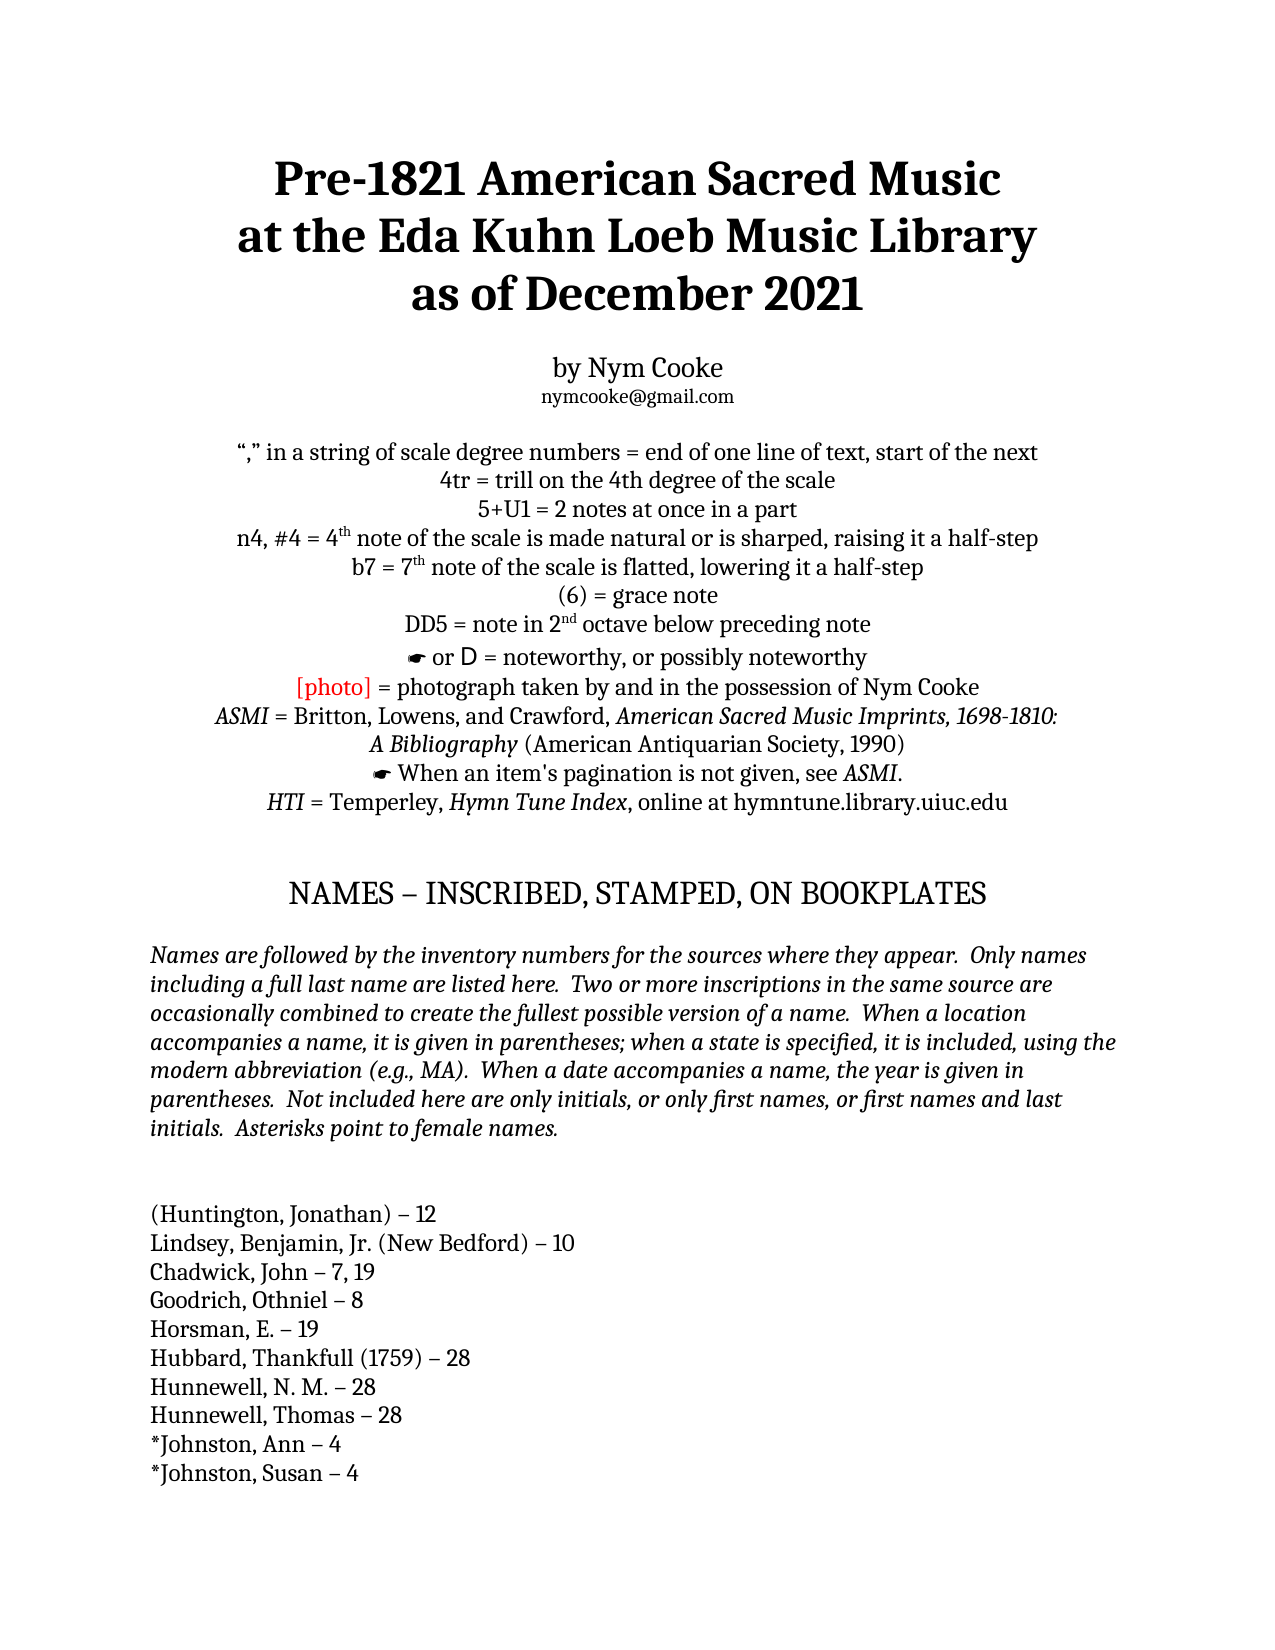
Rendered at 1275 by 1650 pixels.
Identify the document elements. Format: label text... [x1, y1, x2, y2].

text Chadwick, John – 7, 19 [150, 1257, 1125, 1286]
text Names are followed by the inventory numbers for the sources where they appear. Only names including a full last name are listed here. Two or more inscriptions in the same source are occasionally combined to create the fullest possible version of a name. When a location accompanies a name, it is given in parentheses; when a state is specified, it is included, using the modern abbreviation (e.g., MA). When a date accompanies a name, the year is given in parentheses. Not included here are only initials, or only first names, or first names and last initials. Asterisks point to female names. [150, 941, 1125, 1142]
text Hunnewell, Thomas – 28 [150, 1401, 1125, 1430]
text Hunnewell, N. M. – 28 [150, 1372, 1125, 1401]
text *Johnston, Susan – 4 [150, 1459, 1125, 1487]
text DD5 = note in 2nd octave below preceding note [150, 610, 1125, 639]
text n4, #4 = 4th note of the scale is made natural or is sharped, raising it a half-step [150, 524, 1125, 552]
text *Johnston, Ann – 4 [150, 1430, 1125, 1459]
text NAMES – INSCRIBED, STAMPED, ON BOOKPLATES [150, 874, 1125, 912]
text 5+U1 = 2 notes at once in a part [150, 495, 1125, 524]
text [photo] = photograph taken by and in the possession of Nym Cooke [150, 673, 1125, 702]
text Horsman, E. – 19 [150, 1315, 1125, 1344]
text or D = noteworthy, or possibly noteworthy [150, 639, 1125, 673]
text “,” in a string of scale degree numbers = end of one line of text, start of the next [150, 437, 1125, 466]
text 4tr = trill on the 4th degree of the scale [150, 466, 1125, 495]
text Goodrich, Othniel – 8 [150, 1286, 1125, 1315]
text Pre-1821 American Sacred Music [150, 150, 1125, 207]
text b7 = 7th note of the scale is flatted, lowering it a half-step [150, 552, 1125, 581]
text Lindsey, Benjamin, Jr. (New Bedford) – 10 [150, 1229, 1125, 1257]
text HTI = Temperley, Hymn Tune Index, online at hymntune.library.uiuc.edu [150, 788, 1125, 817]
text (Huntington, Jonathan) – 12 [150, 1200, 1125, 1229]
text nymcooke@gmail.com [150, 385, 1125, 409]
text (6) = grace note [150, 581, 1125, 610]
text at the Eda Kuhn Loeb Music Library [150, 207, 1125, 265]
text A Bibliography (American Antiquarian Society, 1990) [150, 730, 1125, 759]
text by Nym Cooke [150, 351, 1125, 385]
text Hubbard, Thankfull (1759) – 28 [150, 1344, 1125, 1372]
text as of December 2021 [150, 265, 1125, 322]
text When an item's pagination is not given, see ASMI. [150, 759, 1125, 788]
text ASMI = Britton, Lowens, and Crawford, American Sacred Music Imprints, 1698-1810: [150, 702, 1125, 730]
